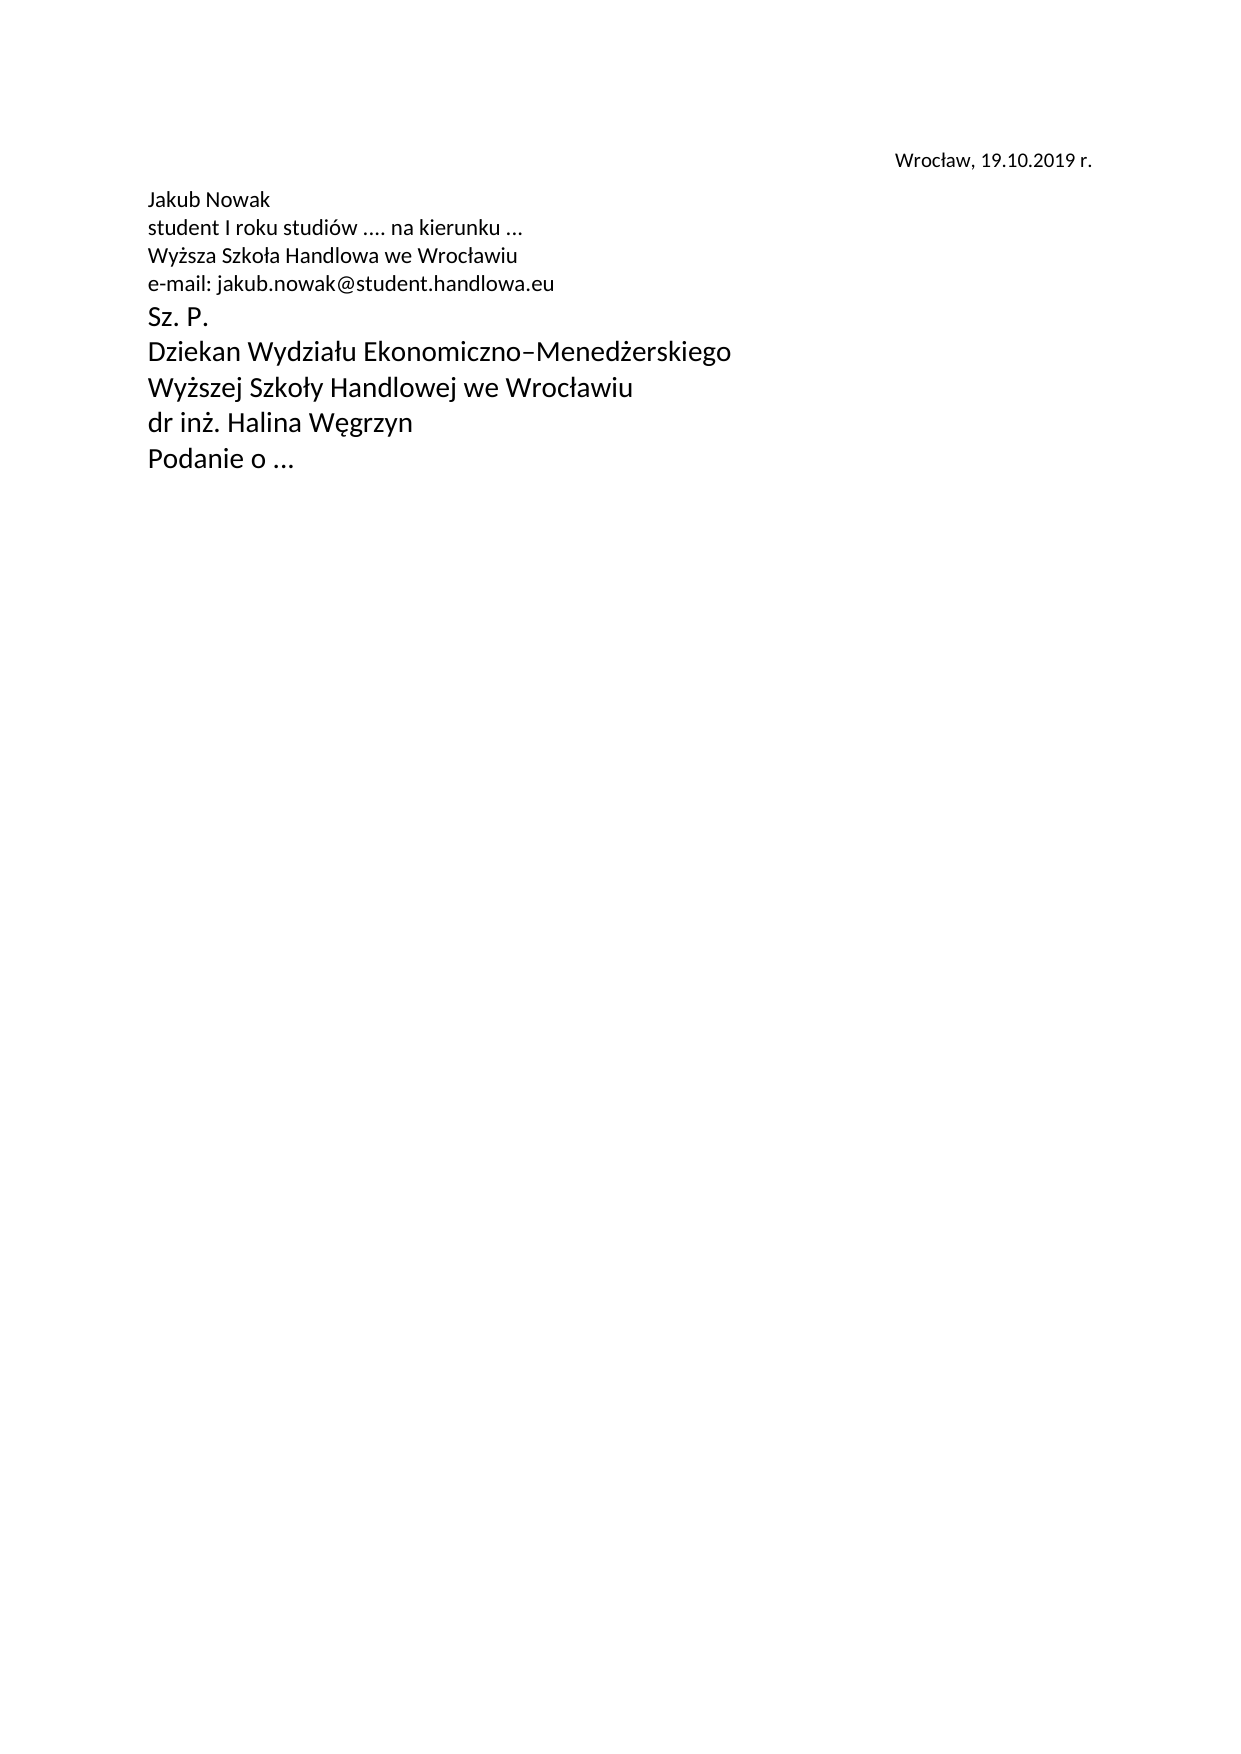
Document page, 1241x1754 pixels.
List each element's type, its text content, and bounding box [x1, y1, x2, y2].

text e-mail: jakub.nowak@student.handlowa.eu [148, 269, 1093, 298]
text Podanie o ... [148, 440, 1093, 476]
text Sz. P. [148, 298, 1093, 333]
text dr inż. Halina Węgrzyn [148, 404, 1093, 440]
text Jakub Nowak [148, 186, 1093, 213]
text Wyższej Szkoły Handlowej we Wrocławiu [148, 369, 1093, 404]
text Wyższa Szkoła Handlowa we Wrocławiu [148, 242, 1093, 269]
text student I roku studiów .... na kierunku ... [148, 213, 1093, 242]
text Wrocław, 19.10.2019 r. [148, 148, 1093, 173]
text Dziekan Wydziału Ekonomiczno–Menedżerskiego [148, 333, 1093, 369]
